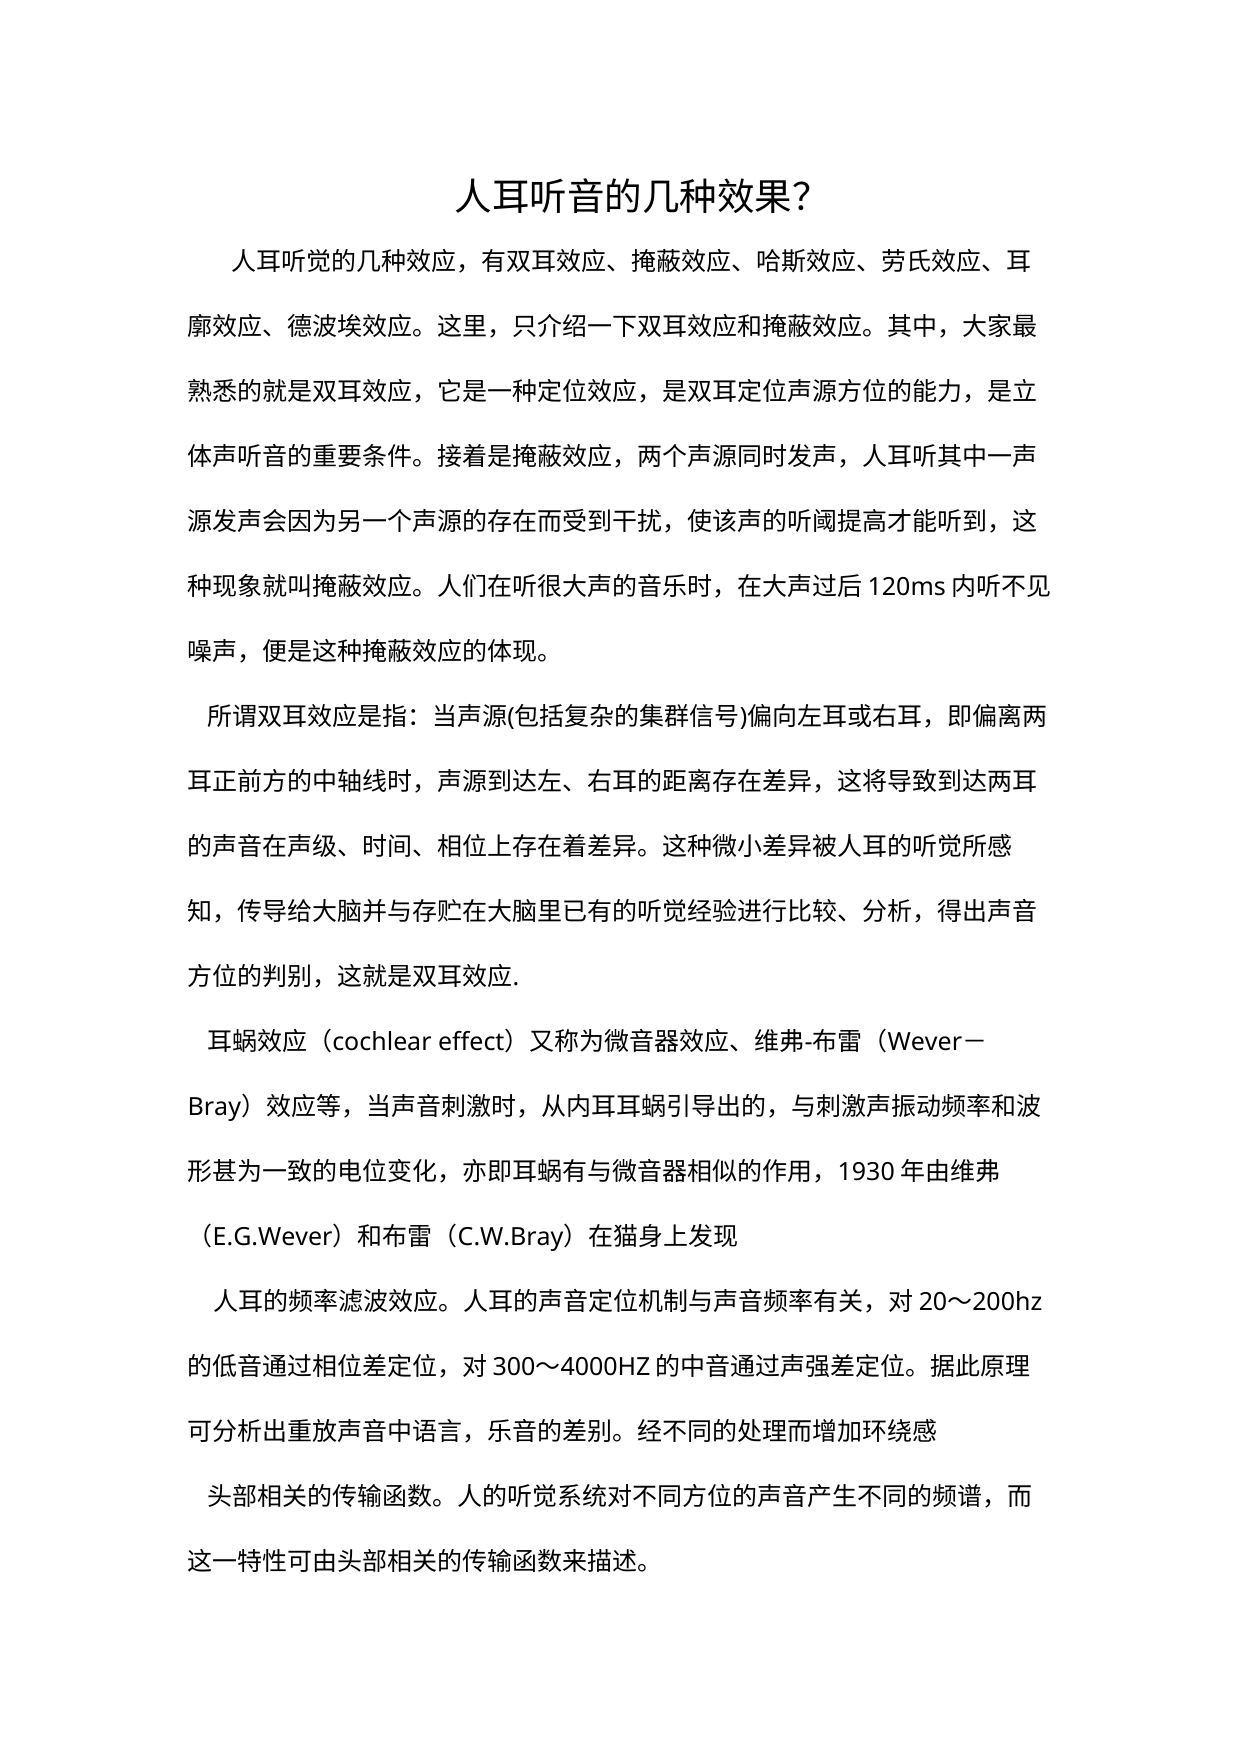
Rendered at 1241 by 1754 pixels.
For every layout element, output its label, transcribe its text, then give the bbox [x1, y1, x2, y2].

text 人耳听觉的几种效应，有双耳效应、掩蔽效应、哈斯效应、劳氏效应、耳廓效应、德波埃效应。这里，只介绍一下双耳效应和掩蔽效应。其中，大家最熟悉的就是双耳效应，它是一种定位效应，是双耳定位声源方位的能力，是立体声听音的重要条件。接着是掩蔽效应，两个声源同时发声，人耳听其中一声源发声会因为另一个声源的存在而受到干扰，使该声的听阈提高才能听到，这种现象就叫掩蔽效应。人们在听很大声的音乐时，在大声过后120ms内听不见噪声，便是这种掩蔽效应的体现。 所谓双耳效应是指：当声源(包括复杂的集群信号)偏向左耳或右耳，即偏离两耳正前方的中轴线时，声源到达左、右耳的距离存在差异，这将导致到达两耳的声音在声级、时间、相位上存在着差异。这种微小差异被人耳的听觉所感知，传导给大脑并与存贮在大脑里已有的听觉经验进行比较、分析，得出声音方位的判别，这就是双耳效应. 耳蜗效应（cochlear effect）又称为微音器效应、维弗-布雷（Wever－Bray）效应等，当声音刺激时，从内耳耳蜗引导出的，与刺激声振动频率和波形甚为一致的电位变化，亦即耳蜗有与微音器相似的作用，1930年由维弗（E.G.Wever）和布雷（C.W.Bray）在猫身上发现 人耳的频率滤波效应。人耳的声音定位机制与声音频率有关，对20～200hz的低音通过相位差定位，对300～4000HZ的中音通过声强差定位。据此原理可分析出重放声音中语言，乐音的差别。经不同的处理而增加环绕感 头部相关的传输函数。人的听觉系统对不同方位的声音产生不同的频谱，而这一特性可由头部相关的传输函数来描述。 [187, 227, 1053, 1592]
text 人耳听音的几种效果？ [187, 162, 1053, 227]
